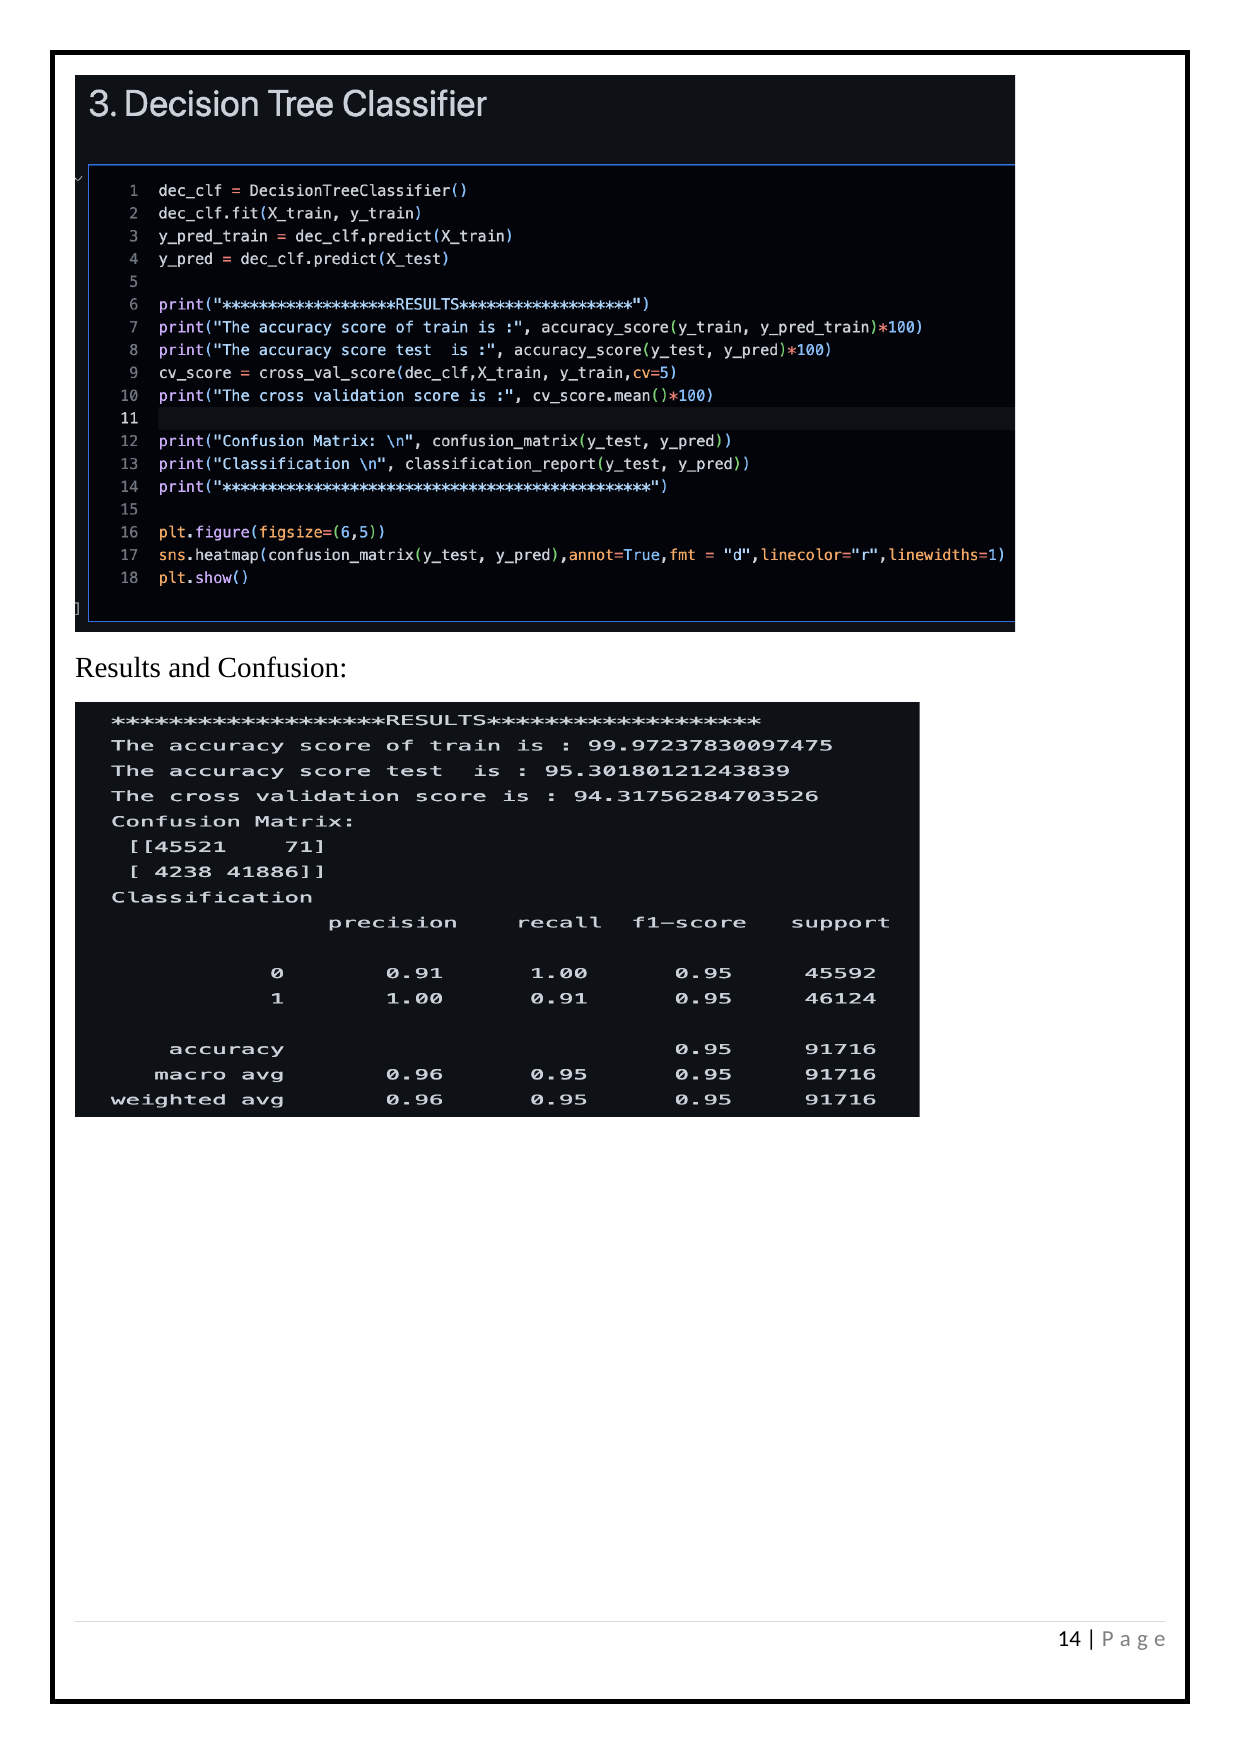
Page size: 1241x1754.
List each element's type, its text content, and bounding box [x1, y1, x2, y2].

picture [75, 702, 920, 1117]
text Results and Confusion: [75, 650, 1165, 684]
picture [75, 75, 1016, 632]
